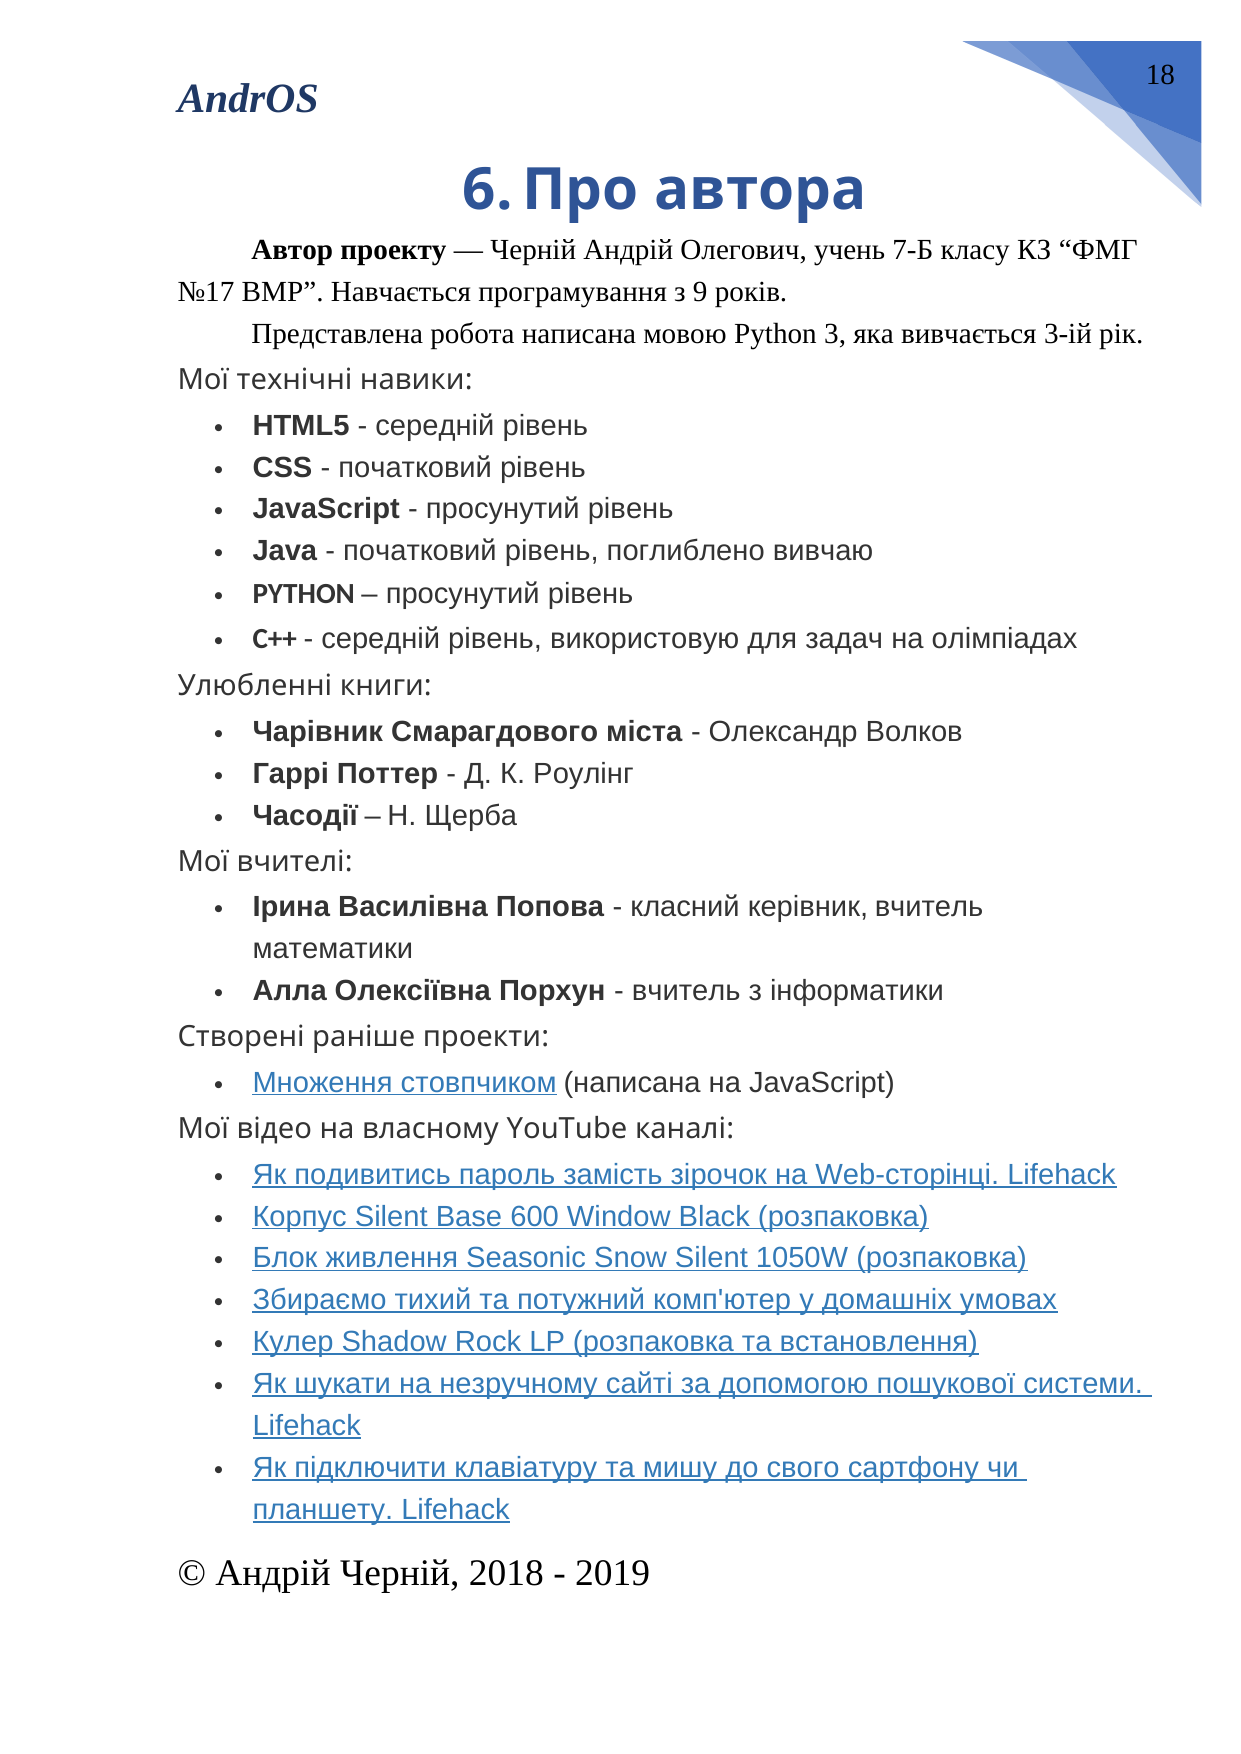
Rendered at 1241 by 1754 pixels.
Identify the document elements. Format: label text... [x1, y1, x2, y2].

list Чарівник Смарагдового міста - Олександр Волков [215, 714, 1152, 747]
text Представлена робота написана мовою Python 3, яка вивчається 3-ій рік. [177, 316, 1152, 350]
list Алла Олексіївна Порхун - вчитель з інформатики [215, 973, 1152, 1007]
list Java - початковий рівень, поглиблено вивчаю [215, 533, 1152, 567]
list Часодії – Н. Щерба [215, 797, 1152, 831]
list Як шукати на незручному сайті за допомогою пошукової системи. Lifehack [215, 1366, 1152, 1441]
list CSS - початковий рівень [215, 449, 1152, 483]
list JavaScript - просунутий рівень [215, 491, 1152, 525]
list PYTНON – просунутий рівень [215, 575, 1152, 611]
picture [962, 41, 1202, 207]
text Автор проекту — Черній Андрій Олегович, учень 7-Б класу КЗ “ФМГ №17 ВМР”. Навчається програмування з 9 років. [177, 232, 1152, 308]
text Мої відео на власному YouTube каналі: [177, 1107, 1152, 1147]
list C++ - середній рівень, використовую для задач на олімпіадах [215, 620, 1152, 655]
list Збираємо тихий та потужний комп'ютер у домашніх умовах [215, 1282, 1152, 1316]
text Мої вчителі: [177, 840, 1152, 879]
list Як подивитись пароль замість зірочок на Web-сторінці. Lifehack [215, 1157, 1152, 1190]
list Ірина Василівна Попова - класний керівник, вчитель математики [215, 889, 1152, 965]
list Корпус Silent Base 600 Window Black (розпаковка) [215, 1198, 1152, 1232]
list Як підключити клавіатуру та мишу до свого сартфону чи планшету. Lifehack [215, 1450, 1152, 1525]
list Гаррі Поттер - Д. К. Роулінг [215, 756, 1152, 789]
text Створені раніше проекти: [177, 1015, 1152, 1055]
text Мої технічні навики: [177, 358, 1152, 398]
list Блок живлення Seasonic Snow Silent 1050W (розпаковка) [215, 1240, 1152, 1274]
text Улюбленні книги: [177, 664, 1152, 704]
list Множення стовпчиком (написана на JavaScript) [215, 1065, 1152, 1098]
list Кулер Shadow Rock LP (розпаковка та встановлення) [215, 1324, 1152, 1358]
list HTML5 - середній рівень [215, 408, 1152, 441]
text 6. Про автора [177, 147, 1152, 226]
